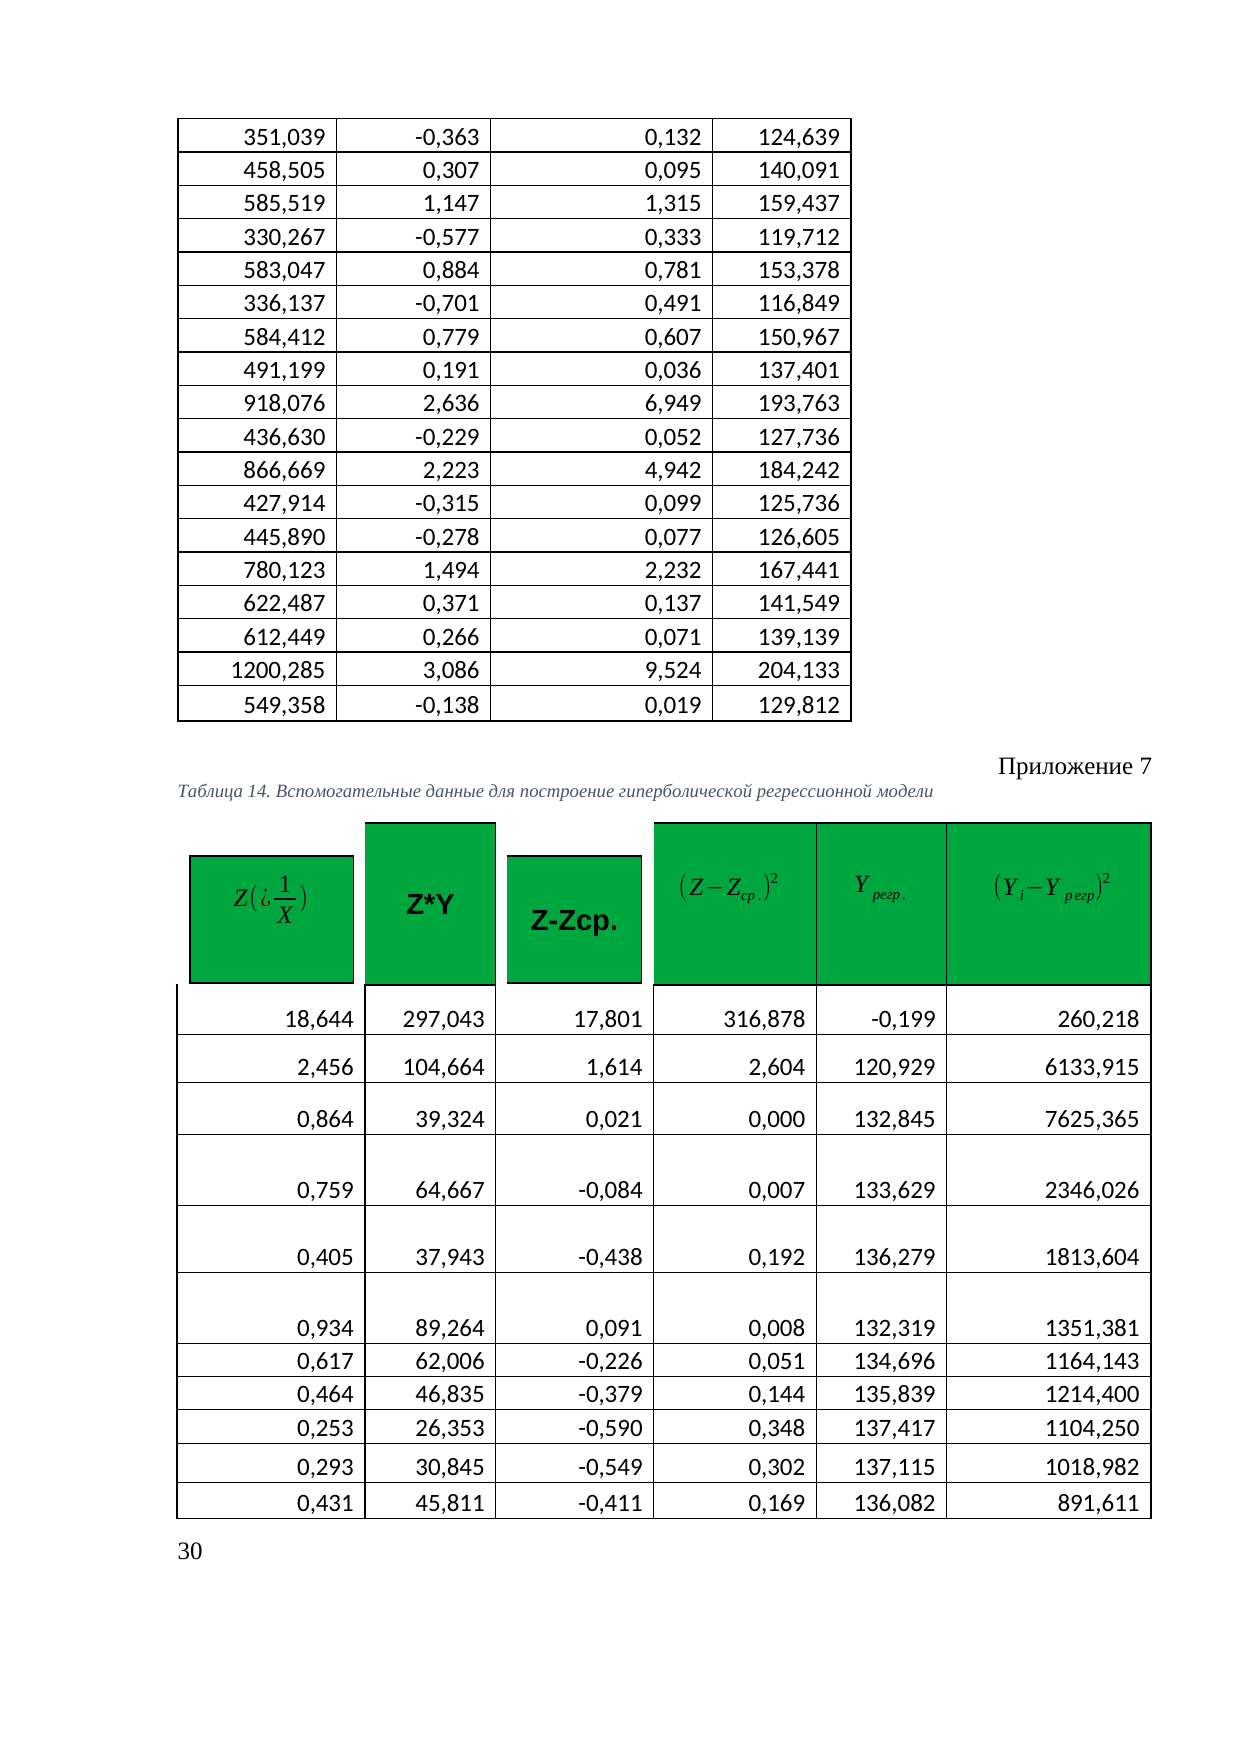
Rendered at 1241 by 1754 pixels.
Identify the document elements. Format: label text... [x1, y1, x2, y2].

table_cell 184,242 [713, 453, 850, 485]
table_cell 159,437 [713, 186, 850, 218]
table_cell -0,411 [496, 1483, 653, 1517]
table_cell 297,043 [366, 986, 495, 1034]
table_cell 89,264 [366, 1273, 495, 1342]
table_cell 1,147 [337, 186, 490, 218]
table_header [947, 824, 1150, 984]
table_cell 37,943 [366, 1206, 495, 1272]
table_cell 30,845 [366, 1444, 495, 1482]
table_cell 427,914 [179, 486, 336, 518]
text Приложение 7 [177, 751, 1152, 780]
table_cell 136,279 [817, 1206, 946, 1272]
table_cell 0,021 [496, 1083, 653, 1134]
table_cell 0,464 [178, 1377, 364, 1409]
table_cell 0,431 [178, 1483, 364, 1517]
table_cell 260,218 [947, 986, 1150, 1034]
table_cell 137,401 [713, 353, 850, 385]
table_cell -0,084 [496, 1135, 653, 1205]
table_cell 584,412 [179, 319, 336, 351]
table_cell 491,199 [179, 353, 336, 385]
table_cell 445,890 [179, 519, 336, 551]
table_cell 141,549 [713, 586, 850, 618]
table_cell 104,664 [366, 1035, 495, 1082]
table_cell 17,801 [496, 984, 653, 1034]
table_cell 0,071 [491, 619, 712, 651]
table_cell 116,849 [713, 286, 850, 318]
table_cell 64,667 [366, 1135, 495, 1205]
table_cell 0,371 [337, 586, 490, 618]
table_cell -0,549 [496, 1444, 653, 1482]
table_cell 0,144 [654, 1377, 816, 1409]
table_cell 2346,026 [947, 1135, 1150, 1205]
table_cell 3,086 [337, 653, 490, 685]
table_cell 549,358 [179, 686, 336, 720]
table_cell 0,253 [178, 1410, 364, 1442]
table_cell -0,226 [496, 1344, 653, 1376]
table_cell 436,630 [179, 419, 336, 451]
table_cell 0,293 [178, 1444, 364, 1482]
table_cell 0,864 [178, 1083, 364, 1134]
table_cell -0,278 [337, 519, 490, 551]
table_cell -0,229 [337, 419, 490, 451]
table_cell 0,007 [654, 1135, 816, 1205]
table_cell 0,405 [178, 1206, 364, 1272]
table_cell 351,039 [179, 119, 336, 151]
table_cell 0,491 [491, 286, 712, 318]
table_cell 120,929 [817, 1035, 946, 1082]
table_cell 0,607 [491, 319, 712, 351]
table_cell 585,519 [179, 186, 336, 218]
table_cell 4,942 [491, 453, 712, 485]
table_cell 140,091 [713, 153, 850, 185]
table_cell 0,934 [178, 1273, 364, 1342]
table_cell 2,232 [491, 553, 712, 585]
table_cell 135,839 [817, 1377, 946, 1409]
table_cell 0,137 [491, 586, 712, 618]
table_cell 167,441 [713, 553, 850, 585]
table_cell 46,835 [366, 1377, 495, 1409]
table_cell -0,363 [337, 119, 490, 151]
table_cell 0,019 [491, 686, 712, 720]
table_cell 918,076 [179, 386, 336, 418]
table_cell 126,605 [713, 519, 850, 551]
table_cell 2,604 [654, 1035, 816, 1082]
table_cell 0,008 [654, 1273, 816, 1342]
table_cell 2,456 [178, 1035, 364, 1082]
table_cell 0,132 [491, 119, 712, 151]
table_cell 866,669 [179, 453, 336, 485]
table_cell 150,967 [713, 319, 850, 351]
table_cell 18,644 [178, 984, 364, 1034]
table_cell 124,639 [713, 119, 850, 151]
table_cell 9,524 [491, 653, 712, 685]
table_cell 137,417 [817, 1410, 946, 1442]
table_cell 583,047 [179, 253, 336, 285]
table_cell 26,353 [366, 1410, 495, 1442]
table_cell 2,636 [337, 386, 490, 418]
table_cell 0,348 [654, 1410, 816, 1442]
table_cell 1214,400 [947, 1377, 1150, 1409]
table_cell 1351,381 [947, 1273, 1150, 1342]
table_cell 0,333 [491, 219, 712, 251]
table_cell 1018,982 [947, 1444, 1150, 1482]
table_cell 0,884 [337, 253, 490, 285]
table_header Z*Y [365, 824, 495, 984]
table_header [654, 824, 816, 984]
table_cell 137,115 [817, 1444, 946, 1482]
table_cell -0,379 [496, 1377, 653, 1409]
table_cell 132,845 [817, 1083, 946, 1134]
table_cell 1,494 [337, 553, 490, 585]
table_cell 0,192 [654, 1206, 816, 1272]
table_cell 622,487 [179, 586, 336, 618]
table_cell 0,781 [491, 253, 712, 285]
table_cell 133,629 [817, 1135, 946, 1205]
table_cell 336,137 [179, 286, 336, 318]
table_cell 0,169 [654, 1483, 816, 1517]
table_cell 0,036 [491, 353, 712, 385]
table_cell 6133,915 [947, 1035, 1150, 1082]
table_cell 1200,285 [179, 653, 336, 685]
table_cell 119,712 [713, 219, 850, 251]
table_header [496, 822, 654, 984]
table_cell 0,000 [654, 1083, 816, 1134]
table_cell 458,505 [179, 153, 336, 185]
table_cell 62,006 [366, 1344, 495, 1376]
table_cell -0,701 [337, 286, 490, 318]
table_cell 1164,143 [947, 1344, 1150, 1376]
table_cell 139,139 [713, 619, 850, 651]
table_cell 129,812 [713, 686, 850, 720]
table_cell -0,138 [337, 686, 490, 720]
table_cell 7625,365 [947, 1083, 1150, 1134]
table_cell 0,759 [178, 1135, 364, 1205]
table_cell 0,051 [654, 1344, 816, 1376]
table_cell -0,590 [496, 1410, 653, 1442]
table_cell 39,324 [366, 1083, 495, 1134]
table_cell 132,319 [817, 1273, 946, 1342]
table_cell 125,736 [713, 486, 850, 518]
table_cell 1,614 [496, 1035, 653, 1082]
table_cell 134,696 [817, 1344, 946, 1376]
table_cell 0,091 [496, 1273, 653, 1342]
table_cell 0,191 [337, 353, 490, 385]
table_cell 136,082 [817, 1483, 946, 1517]
table_cell -0,199 [817, 986, 946, 1034]
table_cell 0,307 [337, 153, 490, 185]
table_cell 1104,250 [947, 1410, 1150, 1442]
table_cell -0,577 [337, 219, 490, 251]
table_cell 330,267 [179, 219, 336, 251]
table_cell -0,315 [337, 486, 490, 518]
table_cell 153,378 [713, 253, 850, 285]
table_header [177, 822, 365, 984]
table_cell 0,302 [654, 1444, 816, 1482]
table_cell 1813,604 [947, 1206, 1150, 1272]
table_cell 0,617 [178, 1344, 364, 1376]
table_header [817, 824, 946, 984]
table_cell 0,052 [491, 419, 712, 451]
table_cell 0,095 [491, 153, 712, 185]
table_cell 1,315 [491, 186, 712, 218]
table_cell 612,449 [179, 619, 336, 651]
table_cell 2,223 [337, 453, 490, 485]
table_cell 6,949 [491, 386, 712, 418]
table_cell 204,133 [713, 653, 850, 685]
table_cell 780,123 [179, 553, 336, 585]
table_cell 0,779 [337, 319, 490, 351]
table_cell -0,438 [496, 1206, 653, 1272]
table_cell 891,611 [947, 1483, 1150, 1517]
table_cell 316,878 [654, 986, 816, 1034]
table_cell 45,811 [366, 1483, 495, 1517]
table_cell 127,736 [713, 419, 850, 451]
table_cell 193,763 [713, 386, 850, 418]
table_cell 0,099 [491, 486, 712, 518]
table_cell 0,077 [491, 519, 712, 551]
table_cell 0,266 [337, 619, 490, 651]
